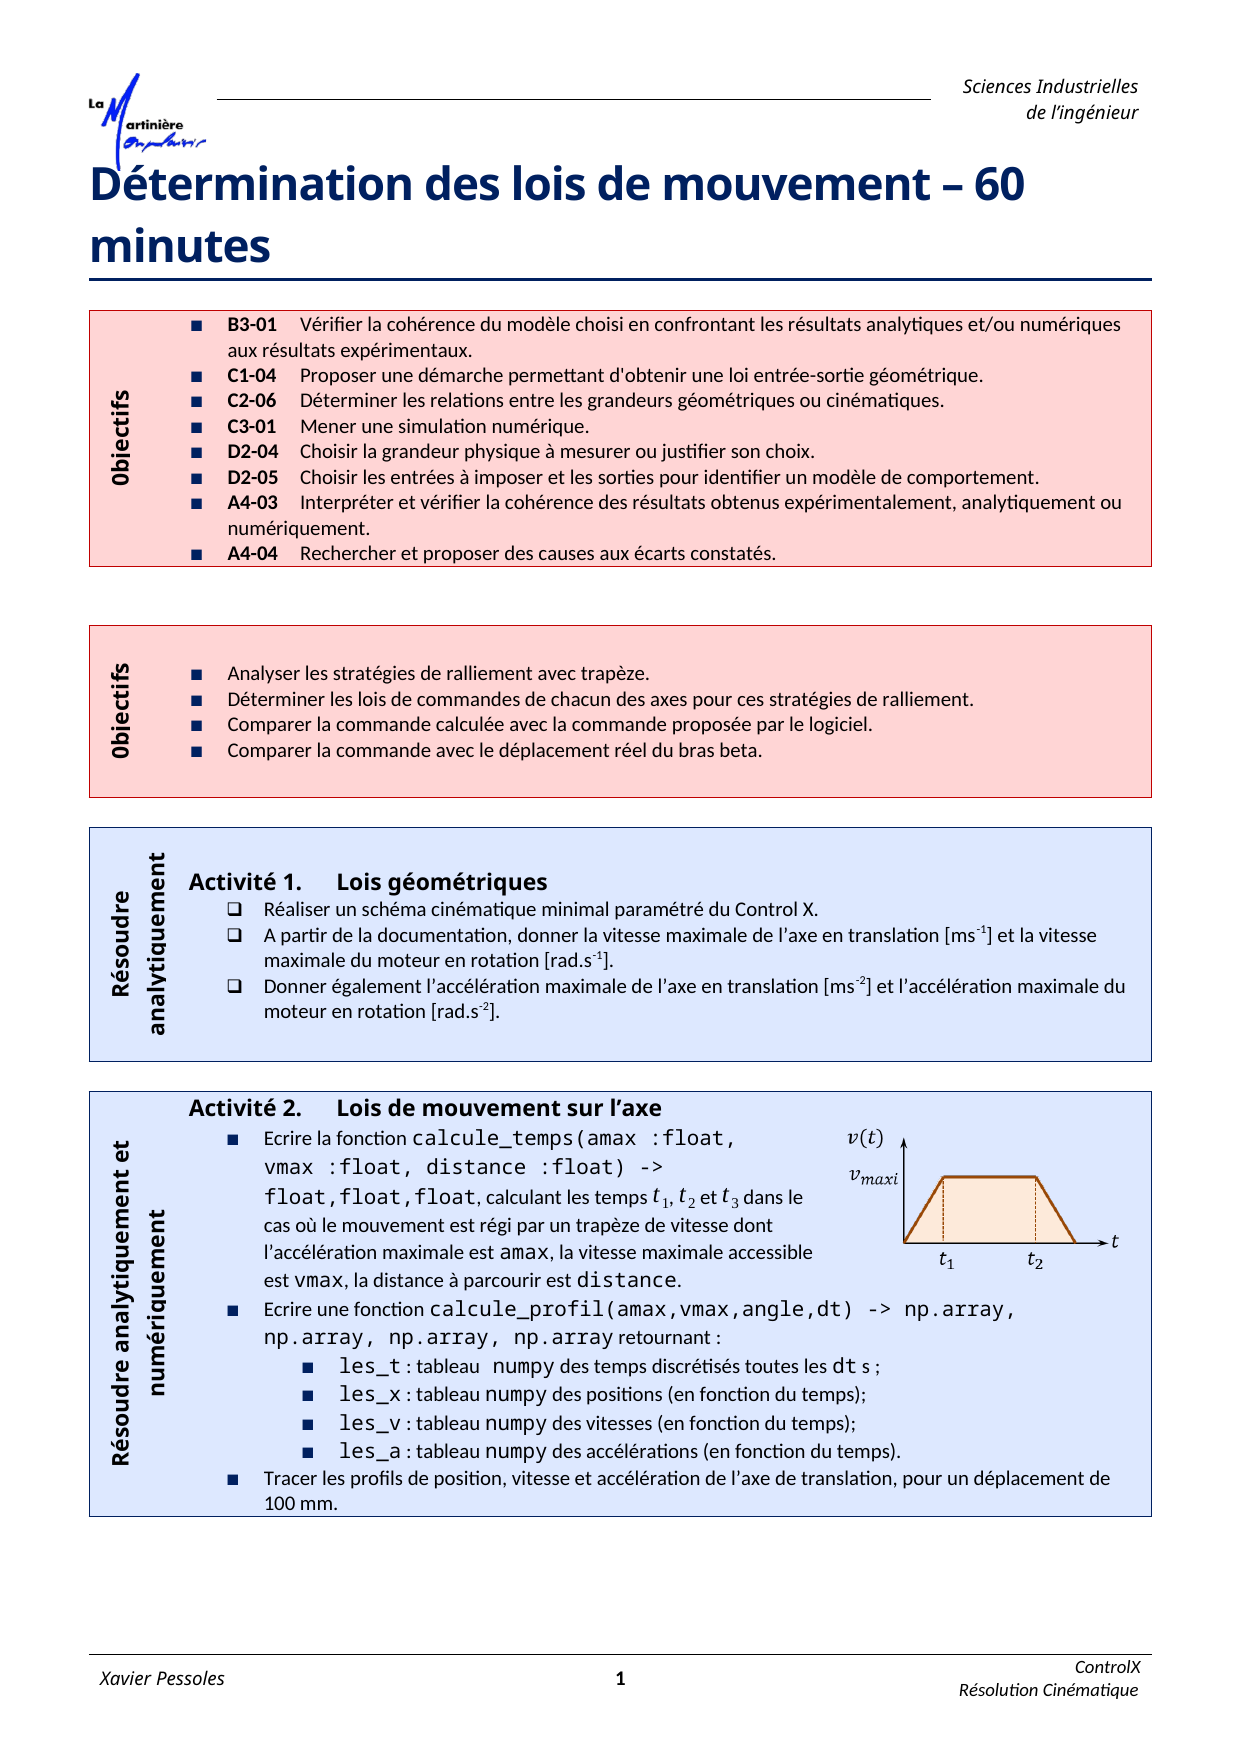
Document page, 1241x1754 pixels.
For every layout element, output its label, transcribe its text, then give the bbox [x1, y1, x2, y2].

title Détermination des lois de mouvement – 60 minutes [89, 151, 1152, 278]
table_header Lois géométriques Réaliser un schéma cinématique minimal paramétré du Control X. A partir de la documentation, donner la vitesse maximale de l’axe en translation [ms-1] et la vitesse maximale du moteur en rotation [rad.s-1]. Donner également l’accélération maximale de l’axe en translation [ms-2] et l’accélération maximale du moteur en rotation [rad.s-2]. [177, 828, 1151, 1061]
table_header 0bjectifs [90, 311, 141, 566]
picture [841, 1124, 1126, 1274]
table_header 0bjectifs [90, 626, 141, 797]
table_header Résoudre analytiquement et numériquement [90, 1092, 177, 1516]
table_header Lois de mouvement sur l’axe Ecrire la fonction calcule_temps(amax :float, vmax :float, distance :float) -> float,float,float, calculant les temps , et dans le cas où le mouvement est régi par un trapèze de vitesse dont l’accélération maximale est amax, la vitesse maximale accessible est vmax, la distance à parcourir est distance. Ecrire une fonction calcule_profil(amax,vmax,angle,dt) -> np.array, np.array, np.array, np.array retournant : les_t : tableau numpy des temps discrétisés toutes les dt s ; les_x : tableau numpy des positions (en fonction du temps); les_v : tableau numpy des vitesses (en fonction du temps); les_a : tableau numpy des accélérations (en fonction du temps). Tracer les profils de position, vitesse et accélération de l’axe de translation, pour un déplacement de 100 mm. [177, 1092, 1151, 1516]
table_header Analyser les stratégies de ralliement avec trapèze. Déterminer les lois de commandes de chacun des axes pour ces stratégies de ralliement. Comparer la commande calculée avec la commande proposée par le logiciel. Comparer la commande avec le déplacement réel du bras beta. [141, 626, 1151, 797]
table_header B3-01 Vérifier la cohérence du modèle choisi en confrontant les résultats analytiques et/ou numériques aux résultats expérimentaux. C1-04 Proposer une démarche permettant d'obtenir une loi entrée-sortie géométrique. C2-06 Déterminer les relations entre les grandeurs géométriques ou cinématiques. C3-01 Mener une simulation numérique. D2-04 Choisir la grandeur physique à mesurer ou justifier son choix. D2-05 Choisir les entrées à imposer et les sorties pour identifier un modèle de comportement. A4-03 Interpréter et vérifier la cohérence des résultats obtenus expérimentalement, analytiquement ou numériquement. A4-04 Rechercher et proposer des causes aux écarts constatés. [141, 311, 1151, 566]
table_header Résoudre analytiquement [90, 828, 177, 1061]
picture [88, 73, 207, 171]
